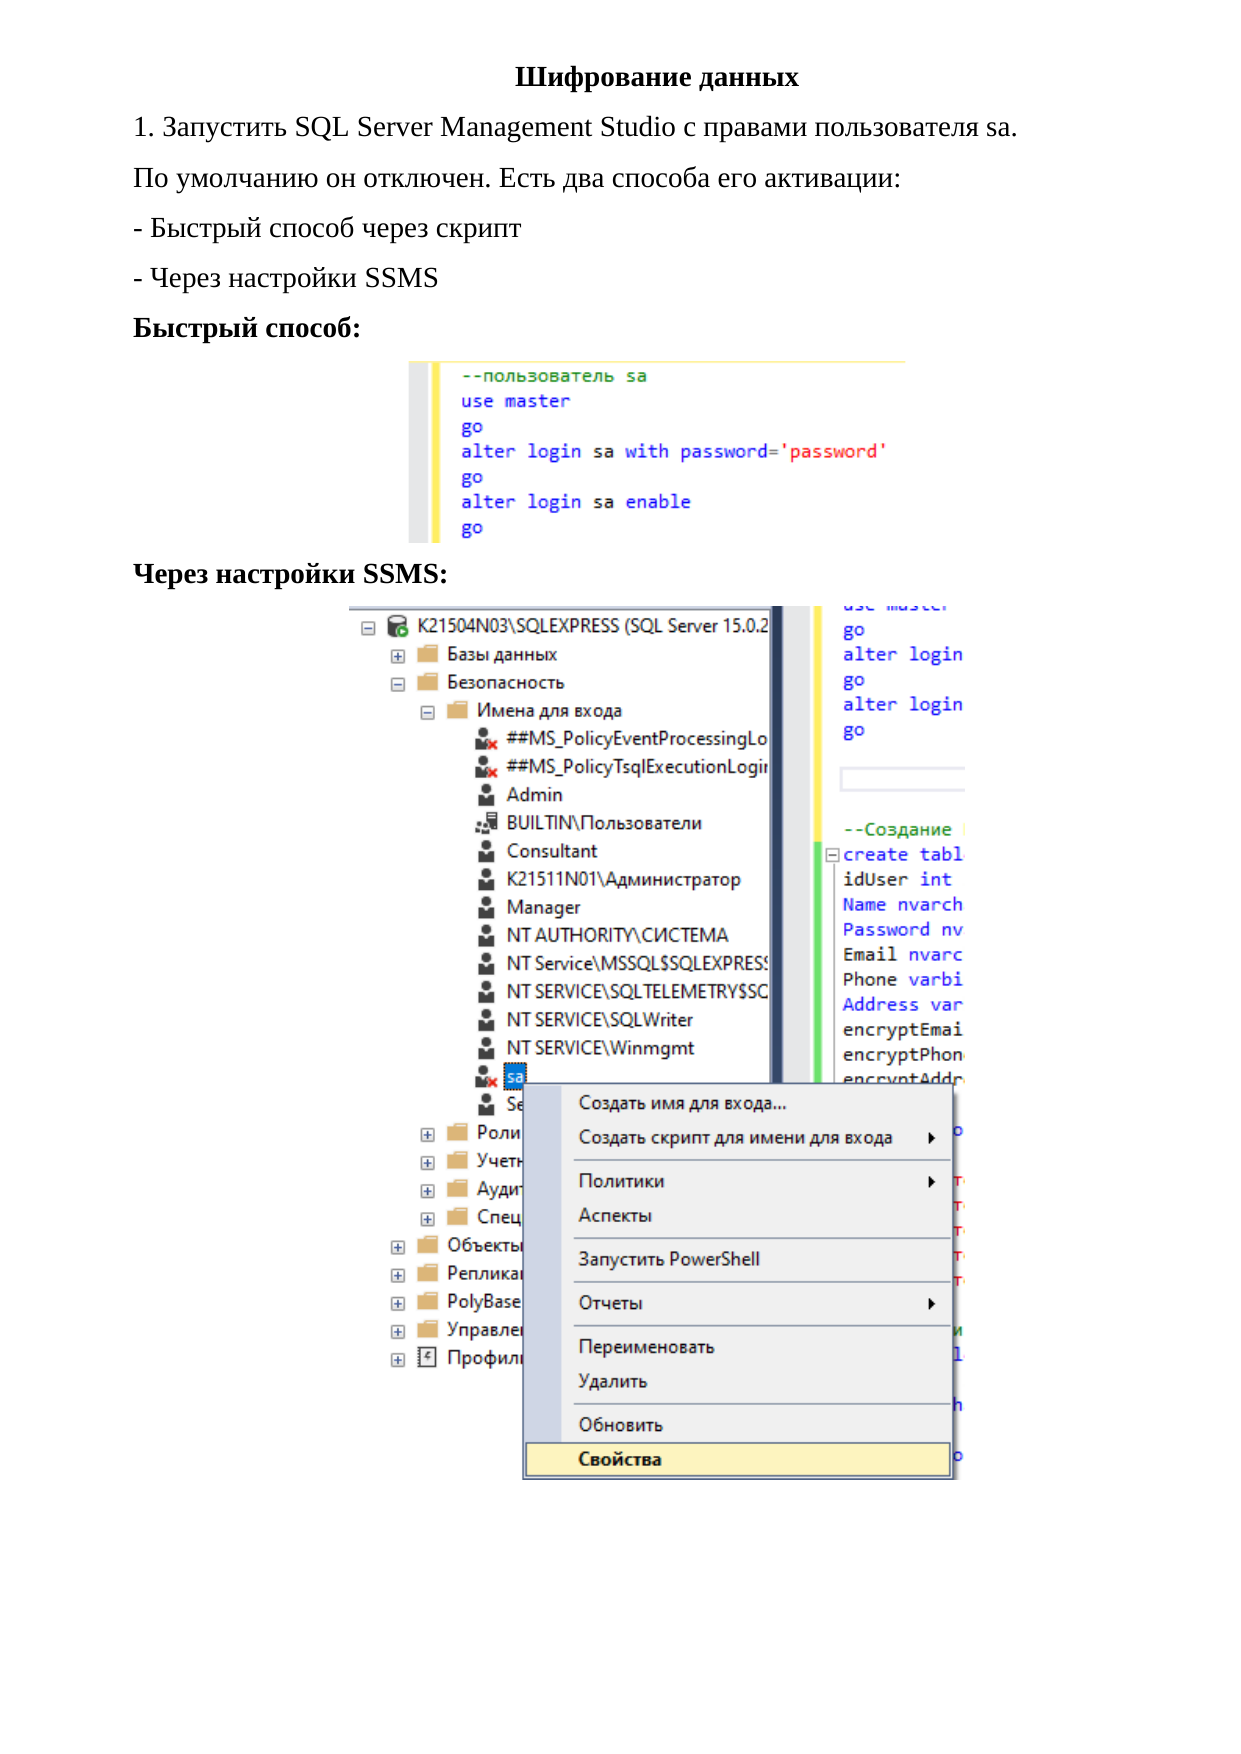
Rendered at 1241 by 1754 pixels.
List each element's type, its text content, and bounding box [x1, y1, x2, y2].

list Быстрый способ: [59, 311, 1181, 344]
list - Через настройки SSMS [59, 260, 1181, 294]
picture [349, 606, 965, 1480]
list - Быстрый способ через скрипт [59, 210, 1181, 243]
list По умолчанию он отключен. Есть два способа его активации: [59, 160, 1181, 193]
list Запустить SQL Server Management Studio с правами пользователя sa. [59, 109, 1181, 143]
list Через настройки SSMS: [59, 556, 1181, 590]
picture [408, 361, 906, 543]
text Шифрование данных [59, 59, 1181, 93]
